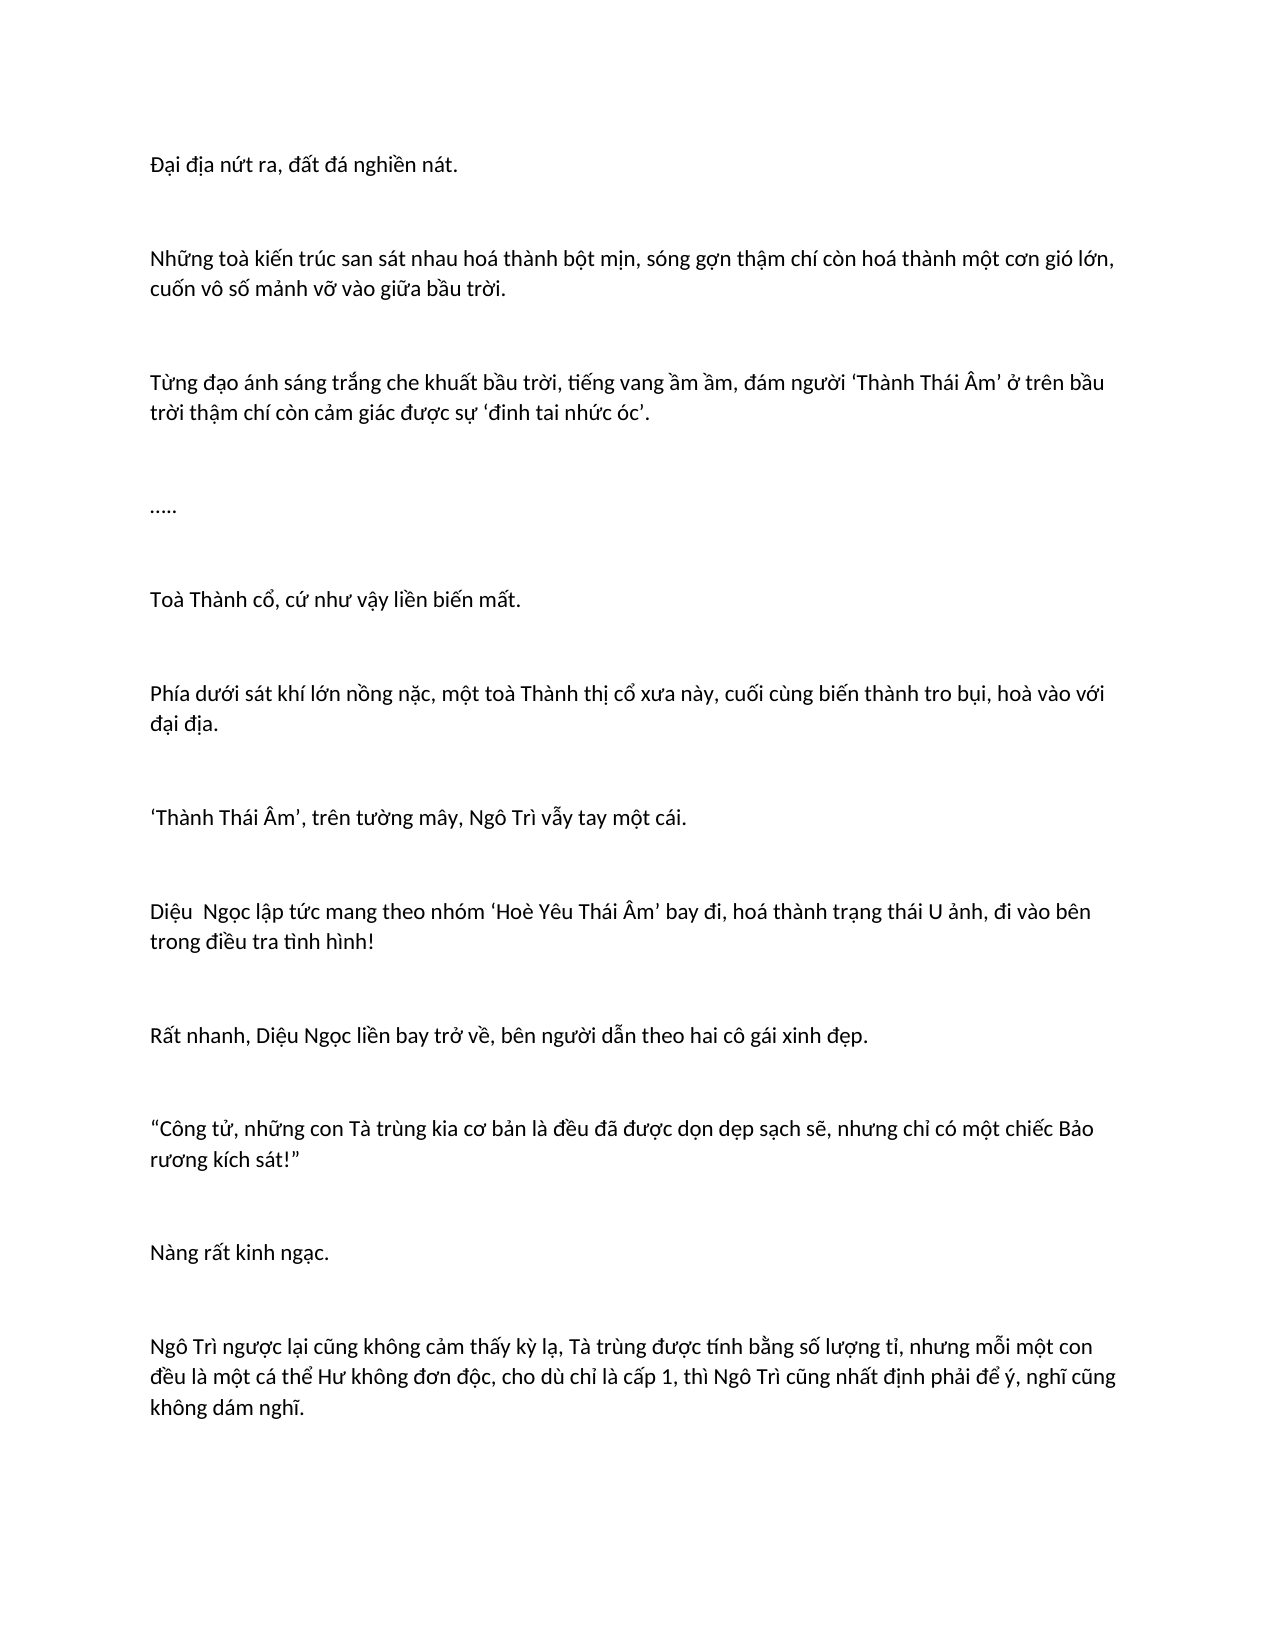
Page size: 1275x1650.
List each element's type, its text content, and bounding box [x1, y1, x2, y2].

text Nàng rất kinh ngạc. [150, 1238, 1125, 1267]
text Phía dưới sát khí lớn nồng nặc, một toà Thành thị cổ xưa này, cuối cùng biến thành tro bụi, hoà vào với đại địa. [150, 679, 1125, 737]
text ….. [150, 492, 1125, 520]
text Từng đạo ánh sáng trắng che khuất bầu trời, tiếng vang ầm ầm, đám người ‘Thành Thái Âm’ ở trên bầu trời thậm chí còn cảm giác được sự ‘đinh tai nhức óc’. [150, 368, 1125, 426]
text Diệu Ngọc lập tức mang theo nhóm ‘Hoè Yêu Thái Âm’ bay đi, hoá thành trạng thái U ảnh, đi vào bên trong điều tra tình hình! [150, 897, 1125, 955]
text Rất nhanh, Diệu Ngọc liền bay trở về, bên người dẫn theo hai cô gái xinh đẹp. [150, 1021, 1125, 1049]
text “Công tử, những con Tà trùng kia cơ bản là đều đã được dọn dẹp sạch sẽ, nhưng chỉ có một chiếc Bảo rương kích sát!” [150, 1114, 1125, 1173]
text ‘Thành Thái Âm’, trên tường mây, Ngô Trì vẫy tay một cái. [150, 803, 1125, 831]
text Ngô Trì ngược lại cũng không cảm thấy kỳ lạ, Tà trùng được tính bằng số lượng tỉ, nhưng mỗi một con đều là một cá thể Hư không đơn độc, cho dù chỉ là cấp 1, thì Ngô Trì cũng nhất định phải để ý, nghĩ cũng không dám nghĩ. [150, 1332, 1125, 1421]
text Toà Thành cổ, cứ như vậy liền biến mất. [150, 585, 1125, 613]
text Đại địa nứt ra, đất đá nghiền nát. [150, 150, 1125, 178]
text Những toà kiến trúc san sát nhau hoá thành bột mịn, sóng gợn thậm chí còn hoá thành một cơn gió lớn, cuốn vô số mảnh vỡ vào giữa bầu trời. [150, 244, 1125, 302]
